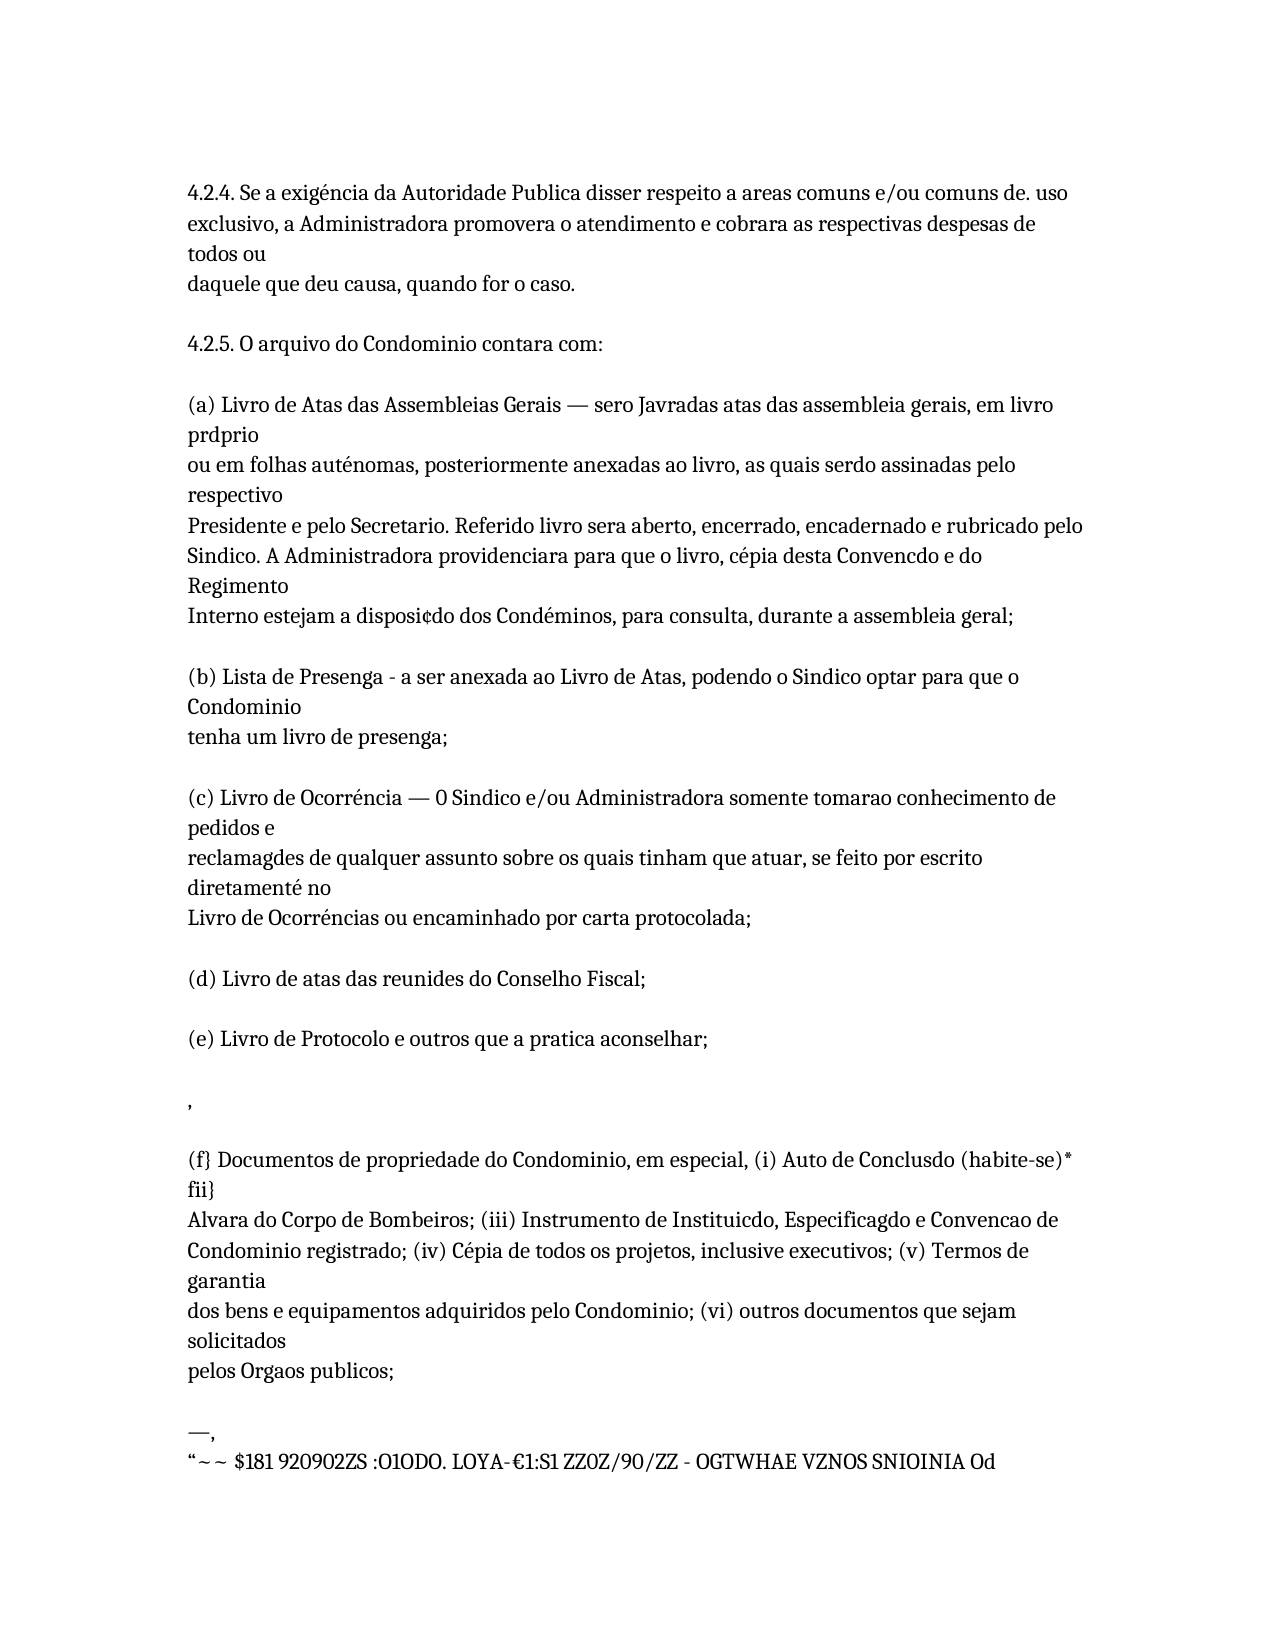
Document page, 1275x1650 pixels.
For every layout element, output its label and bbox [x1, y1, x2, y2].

text [187, 150, 1087, 1475]
